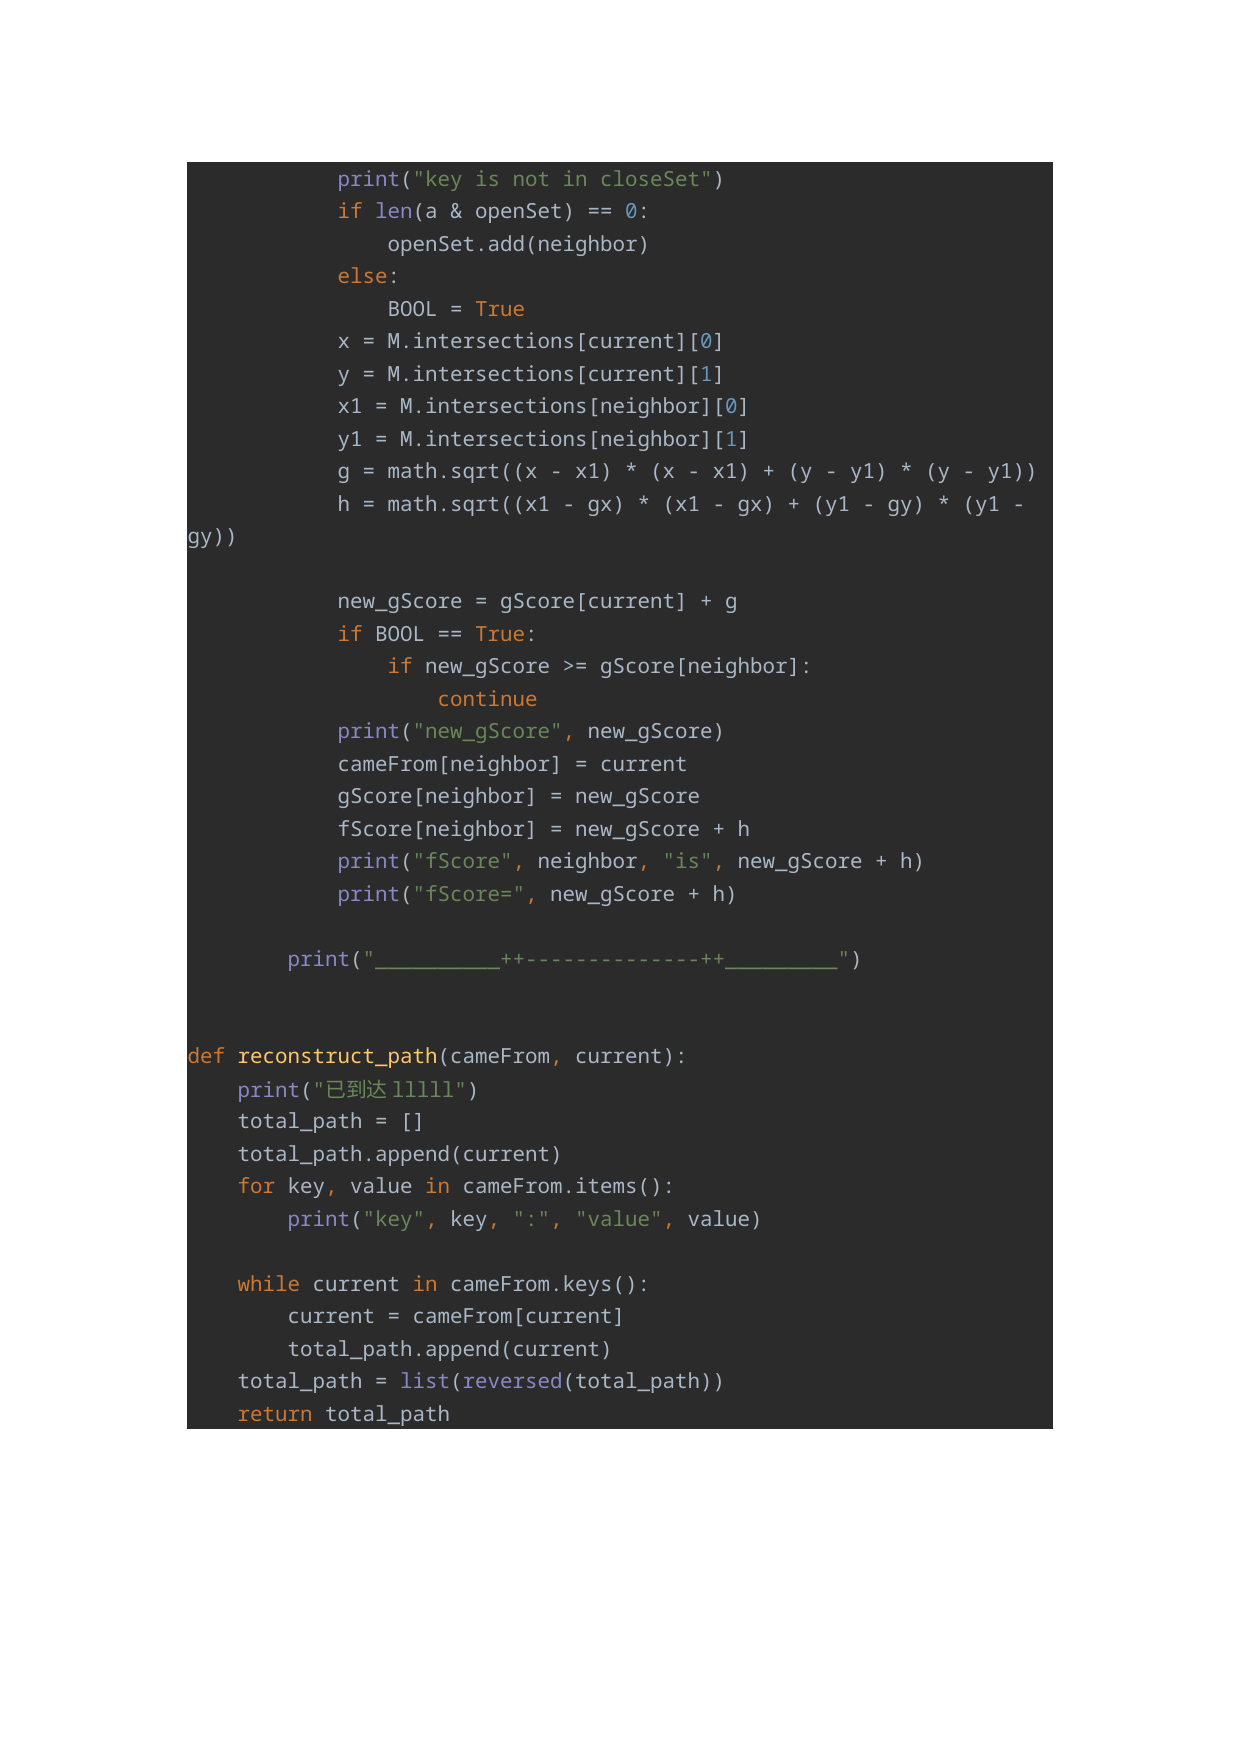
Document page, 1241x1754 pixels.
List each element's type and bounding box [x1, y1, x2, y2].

text [187, 162, 1053, 1429]
